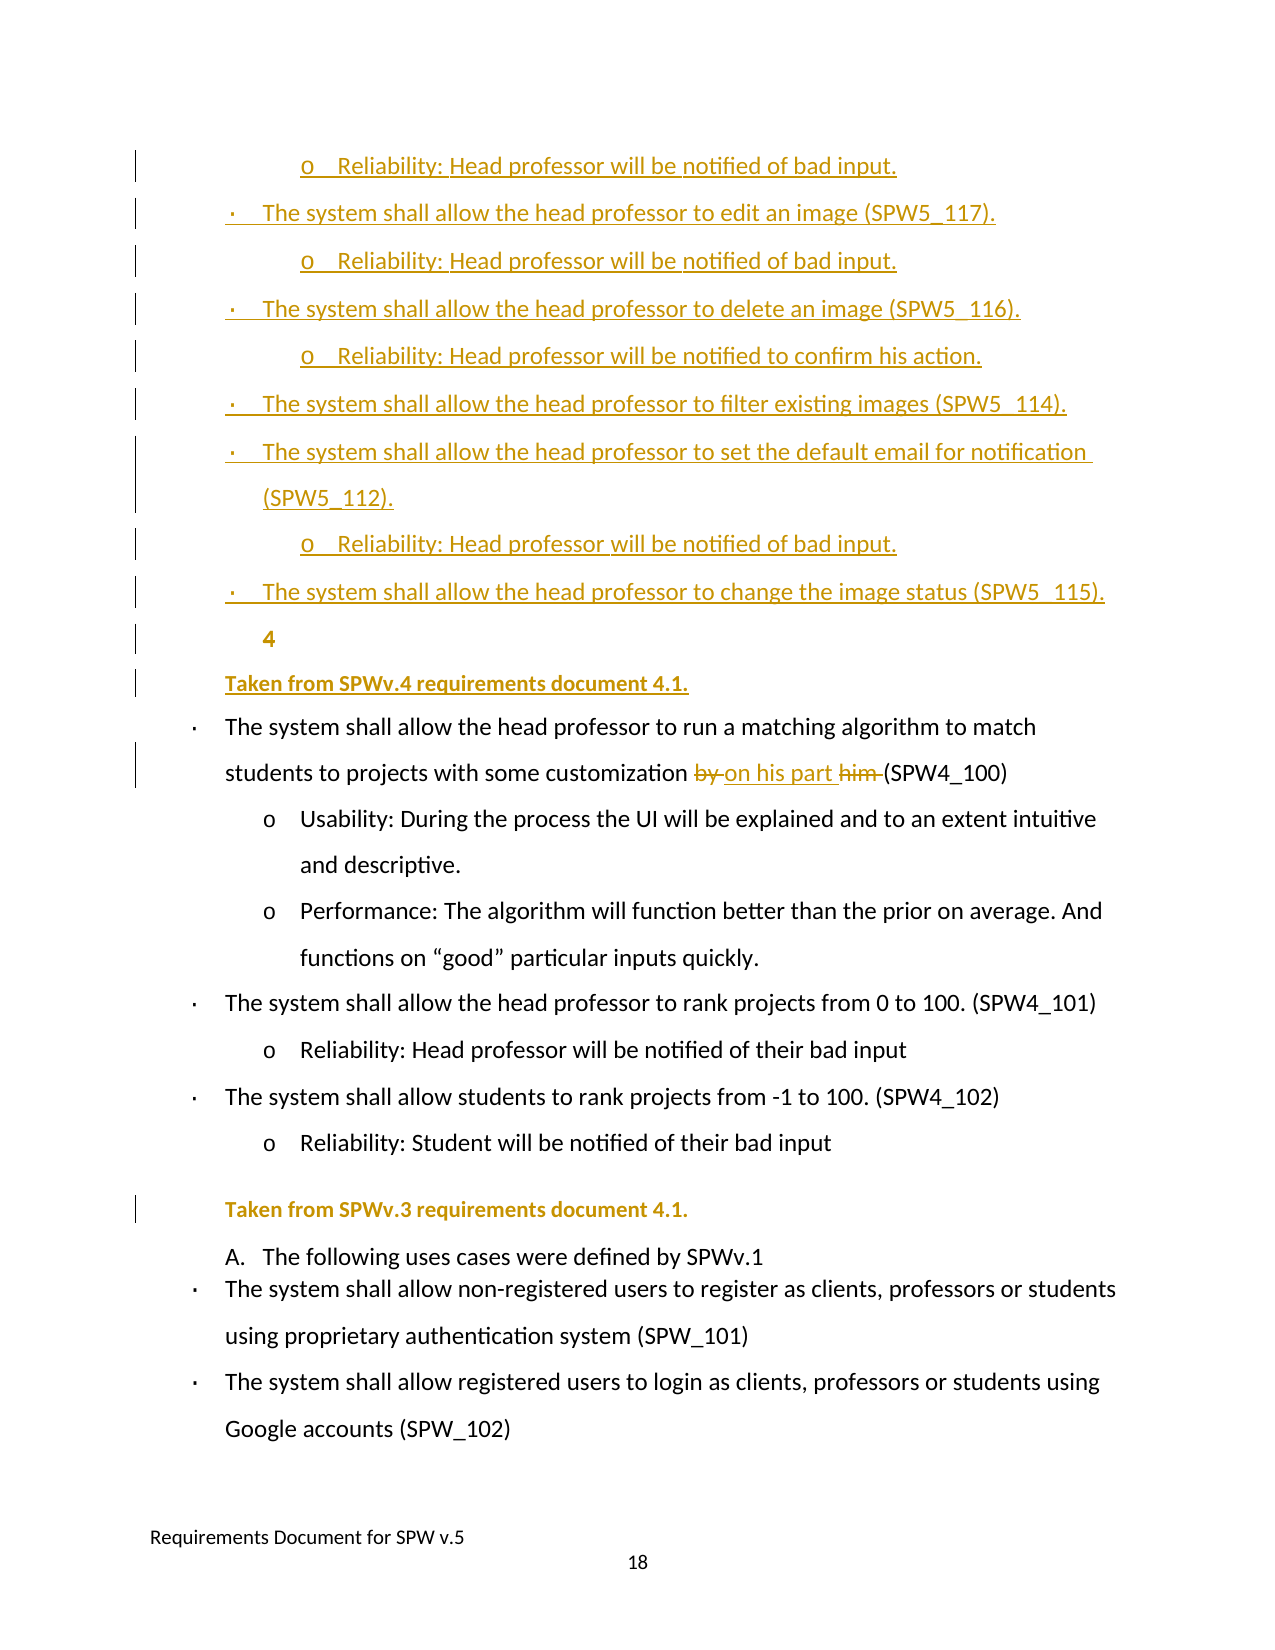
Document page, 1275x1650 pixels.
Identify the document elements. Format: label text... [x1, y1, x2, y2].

list Reliability: Head professor will be notified of their bad input [262, 1034, 1125, 1065]
list The system shall allow the head professor to rank projects from 0 to 100. (SPW4_101) [187, 987, 1125, 1019]
list Reliability: Student will be notified of their bad input [262, 1127, 1125, 1159]
list Usability: During the process the UI will be explained and to an extent intuitive and descriptive. [262, 803, 1125, 880]
list The system shall allow students to rank projects from -1 to 100. (SPW4_102) [187, 1081, 1125, 1112]
list The system shall allow registered users to login as clients, professors or students using Google accounts (SPW_102) [187, 1366, 1125, 1443]
list The system shall allow the head professor to run a matching algorithm to match students to projects with some customization (SPW4_100) [187, 711, 1125, 788]
list The system shall allow non-registered users to register as clients, professors or students using proprietary authentication system (SPW_101) [187, 1273, 1125, 1351]
text Taken from SPWv.3 requirements document 4.1. [225, 1195, 1125, 1223]
list Performance: The algorithm will function better than the prior on average. And functions on “good” particular inputs quickly. [262, 895, 1125, 972]
list The following uses cases were defined by SPWv.1 [225, 1241, 1125, 1272]
